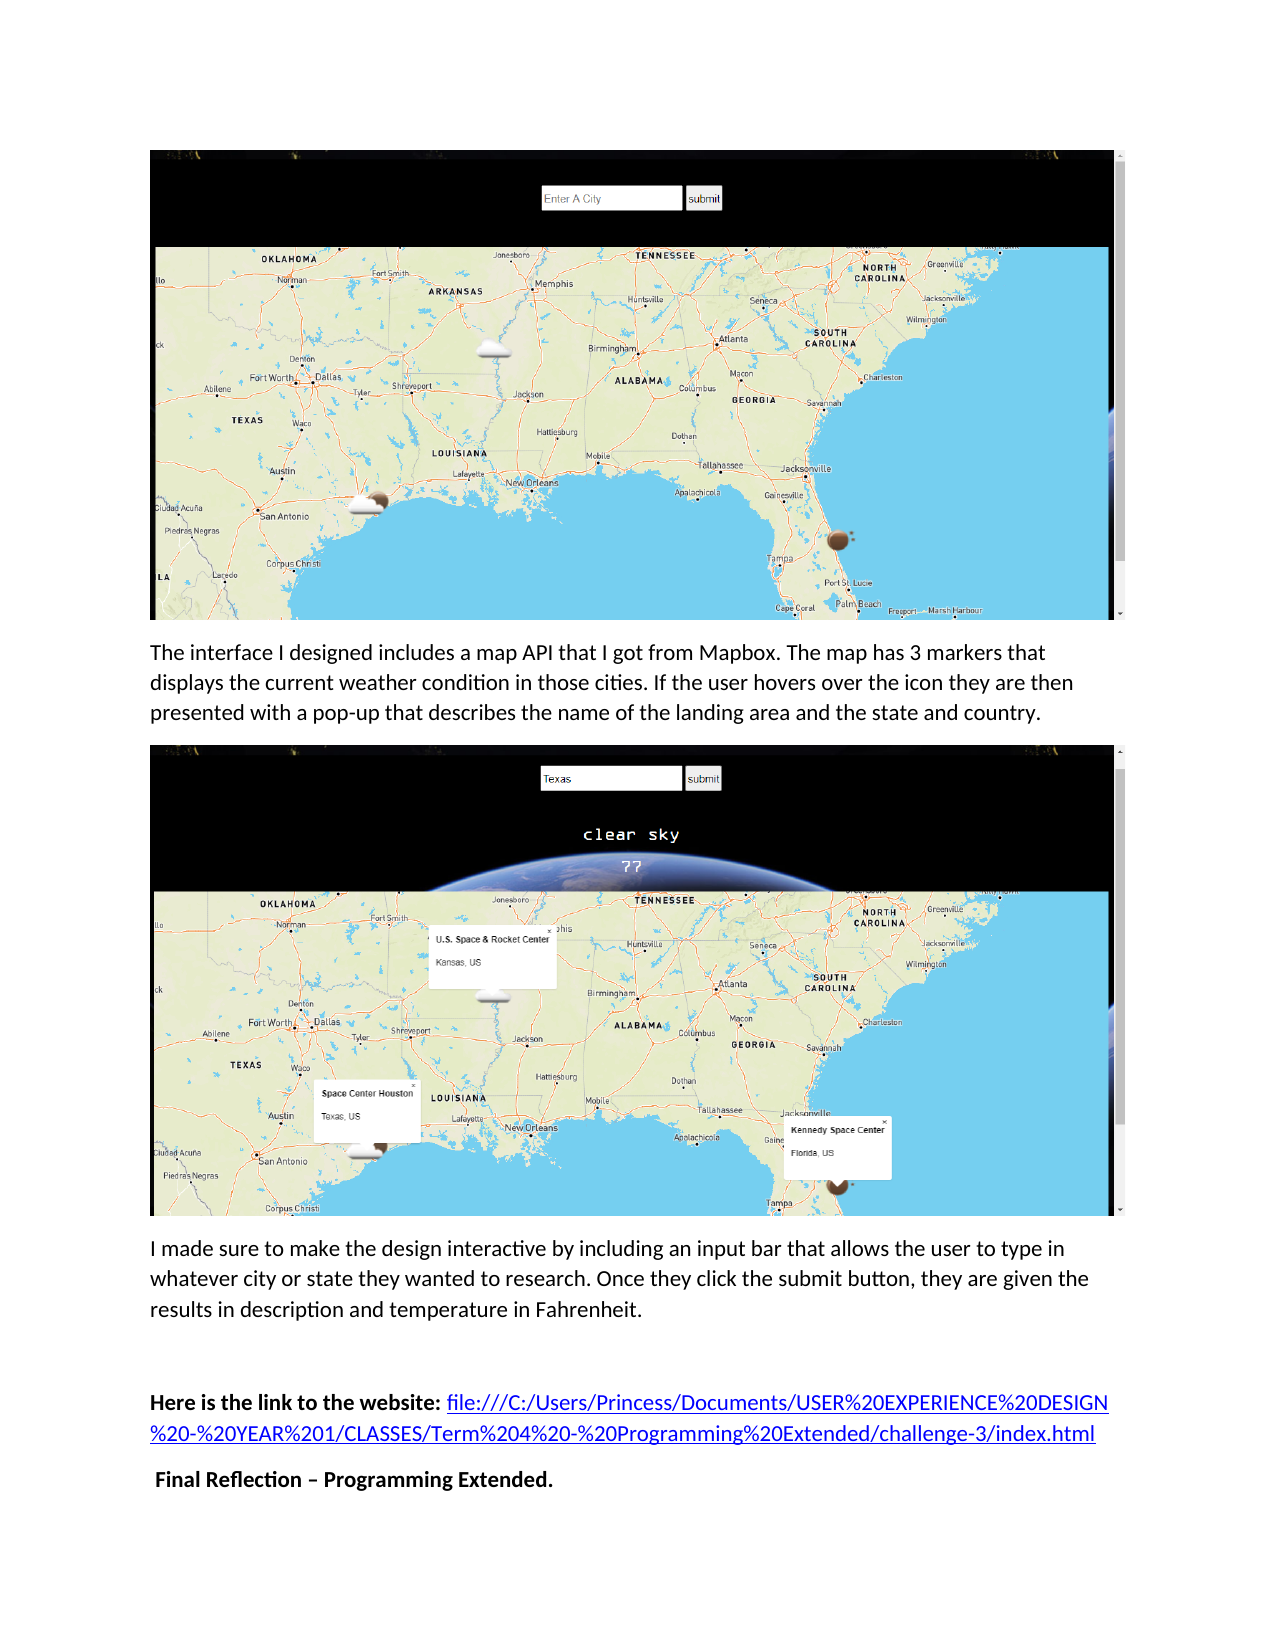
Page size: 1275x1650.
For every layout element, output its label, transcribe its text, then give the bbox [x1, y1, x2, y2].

text Here is the link to the website: file:///C:/Users/Princess/Documents/USER%20EXPERIENCE%20DESIGN%20-%20YEAR%201/CLASSES/Term%204%20-%20Programming%20Extended/challenge-3/index.html [150, 1388, 1125, 1447]
text Final Reflection – Programming Extended. [150, 1466, 1125, 1493]
picture [150, 150, 1125, 620]
picture [150, 745, 1125, 1216]
text The interface I designed includes a map API that I got from Mapbox. The map has 3 markers that displays the current weather condition in those cities. If the user hovers over the icon they are then presented with a pop-up that describes the name of the landing area and the state and country. [150, 638, 1125, 727]
text I made sure to make the design interactive by including an input bar that allows the user to type in whatever city or state they wanted to research. Once they click the submit button, they are given the results in description and temperature in Fahrenheit. [150, 1234, 1125, 1323]
